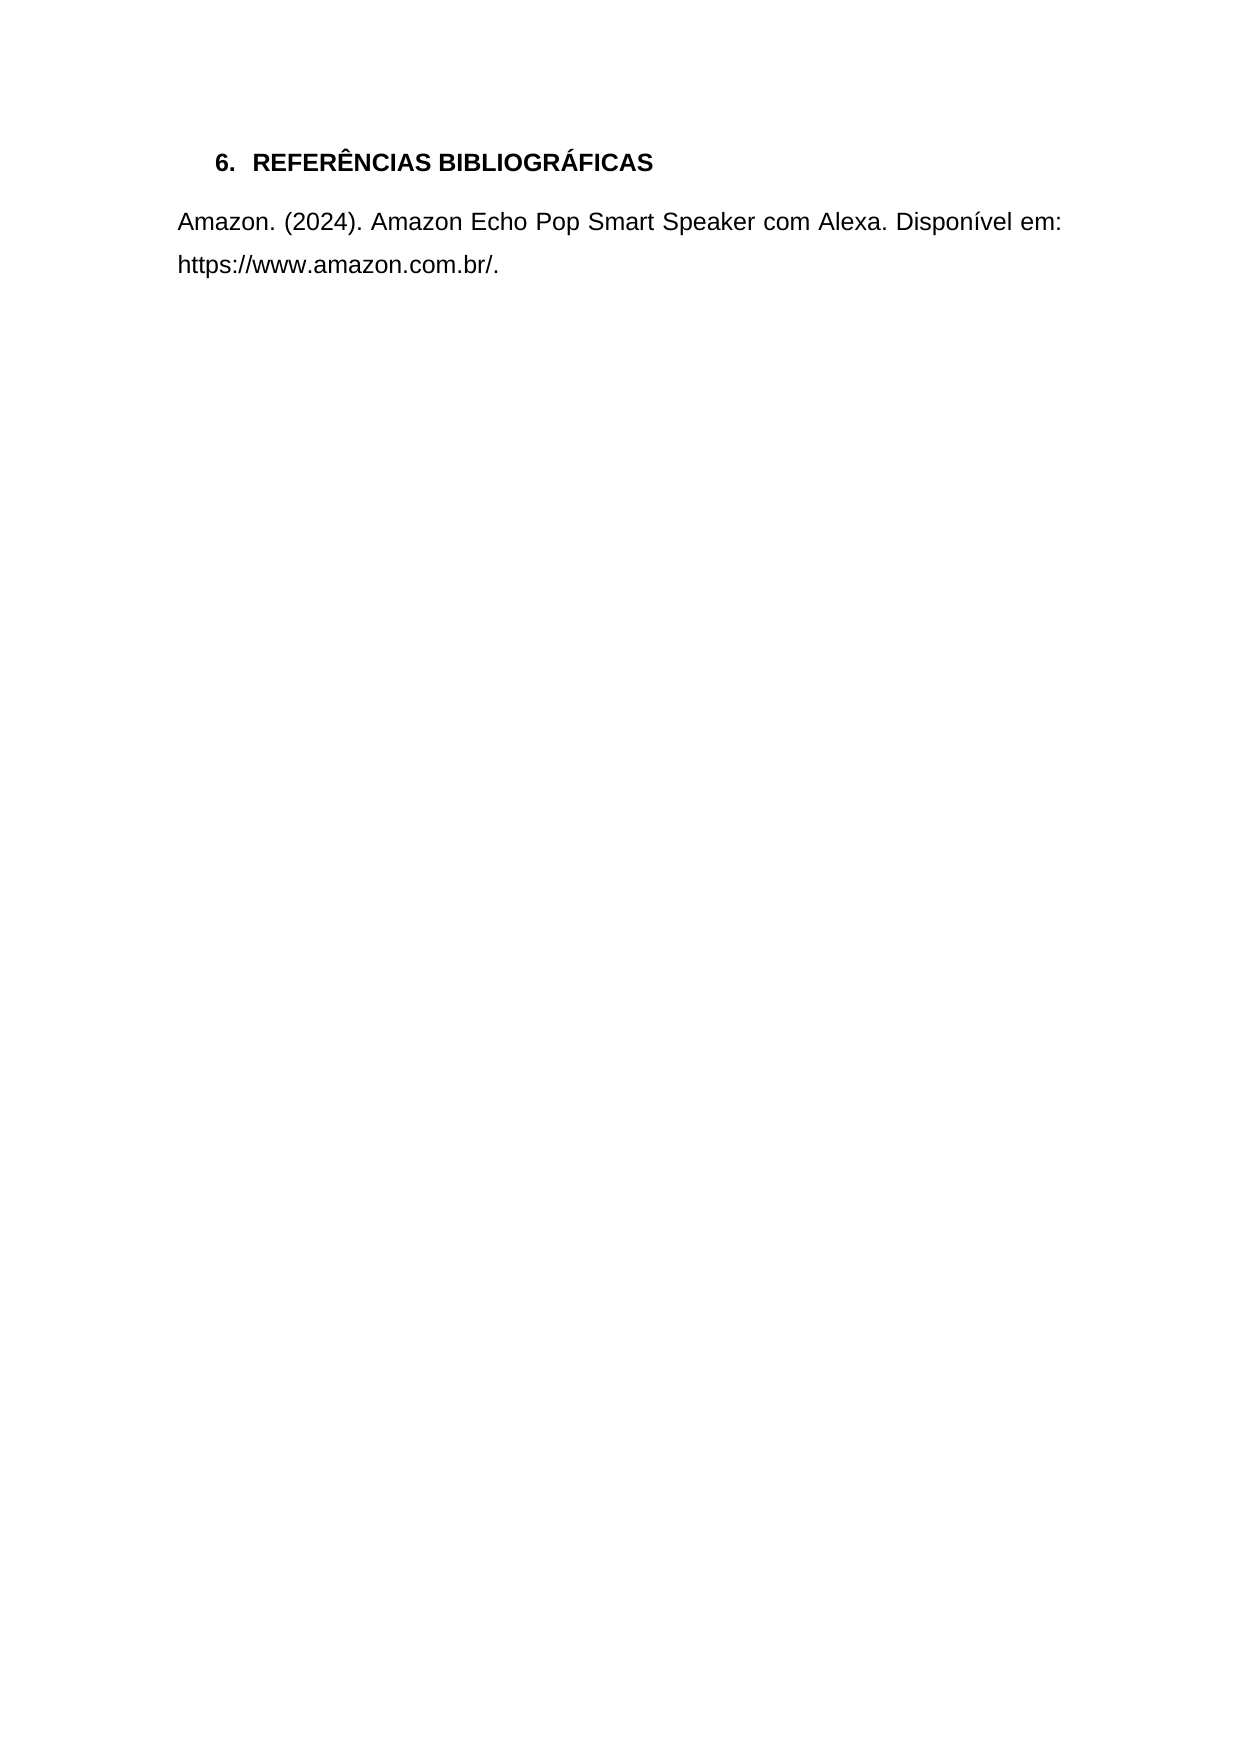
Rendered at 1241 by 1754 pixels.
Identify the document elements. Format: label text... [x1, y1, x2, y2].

subtitle REFERÊNCIAS BIBLIOGRÁFICAS [215, 148, 1063, 176]
text Amazon. (2024). Amazon Echo Pop Smart Speaker com Alexa. Disponível em: https://www.amazon.com.br/. [177, 207, 1063, 279]
